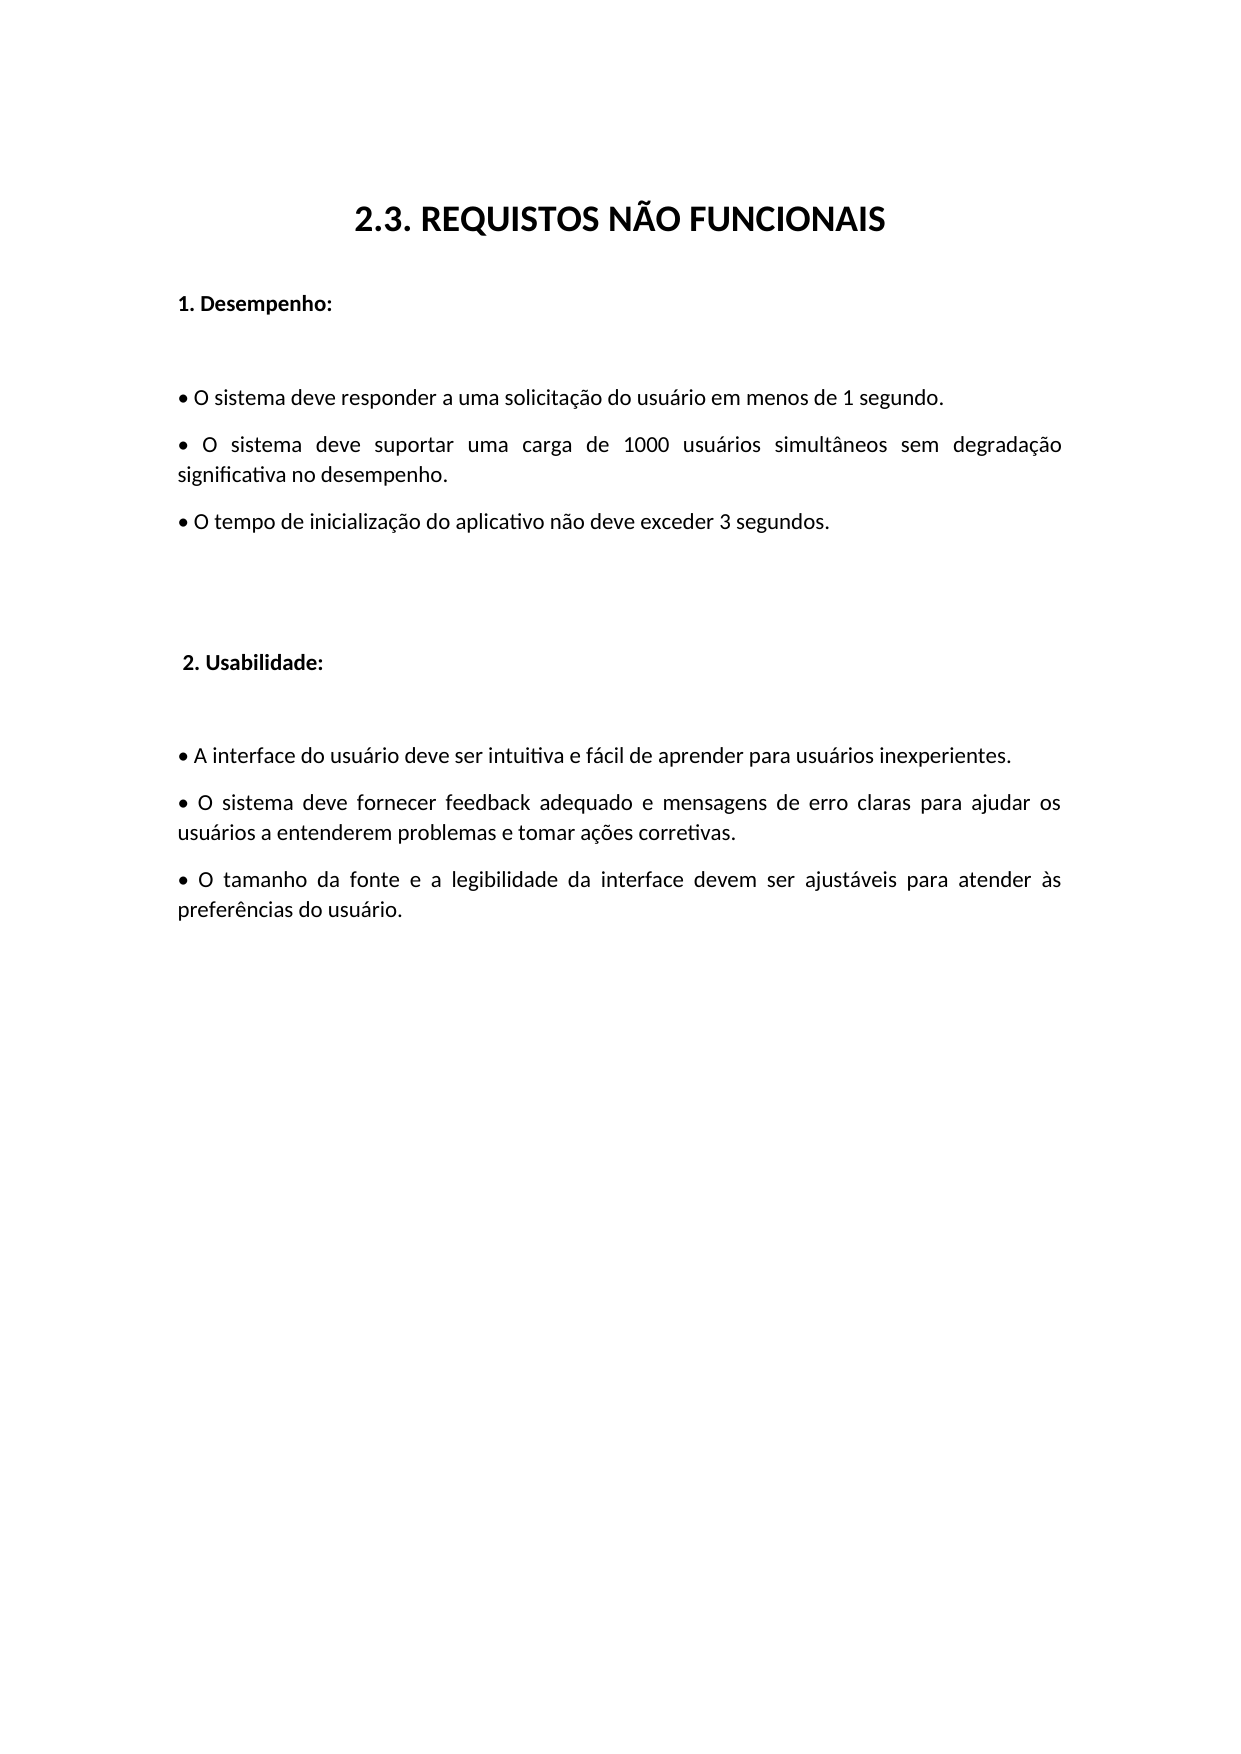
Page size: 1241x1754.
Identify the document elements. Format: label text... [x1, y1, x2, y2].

text • O tamanho da fonte e a legibilidade da interface devem ser ajustáveis para atender às preferências do usuário. [177, 865, 1063, 924]
text • O sistema deve fornecer feedback adequado e mensagens de erro claras para ajudar os usuários a entenderem problemas e tomar ações corretivas. [177, 788, 1063, 847]
text 2.3. REQUISTOS NÃO FUNCIONAIS [177, 194, 1063, 271]
text • O sistema deve responder a uma solicitação do usuário em menos de 1 segundo. [177, 383, 1063, 411]
text • A interface do usuário deve ser intuitiva e fácil de aprender para usuários inexperientes. [177, 741, 1063, 769]
text 1. Desempenho: [177, 289, 1063, 317]
text 2. Usabilidade: [177, 648, 1063, 676]
text • O tempo de inicialização do aplicativo não deve exceder 3 segundos. [177, 507, 1063, 535]
text • O sistema deve suportar uma carga de 1000 usuários simultâneos sem degradação significativa no desempenho. [177, 430, 1063, 488]
